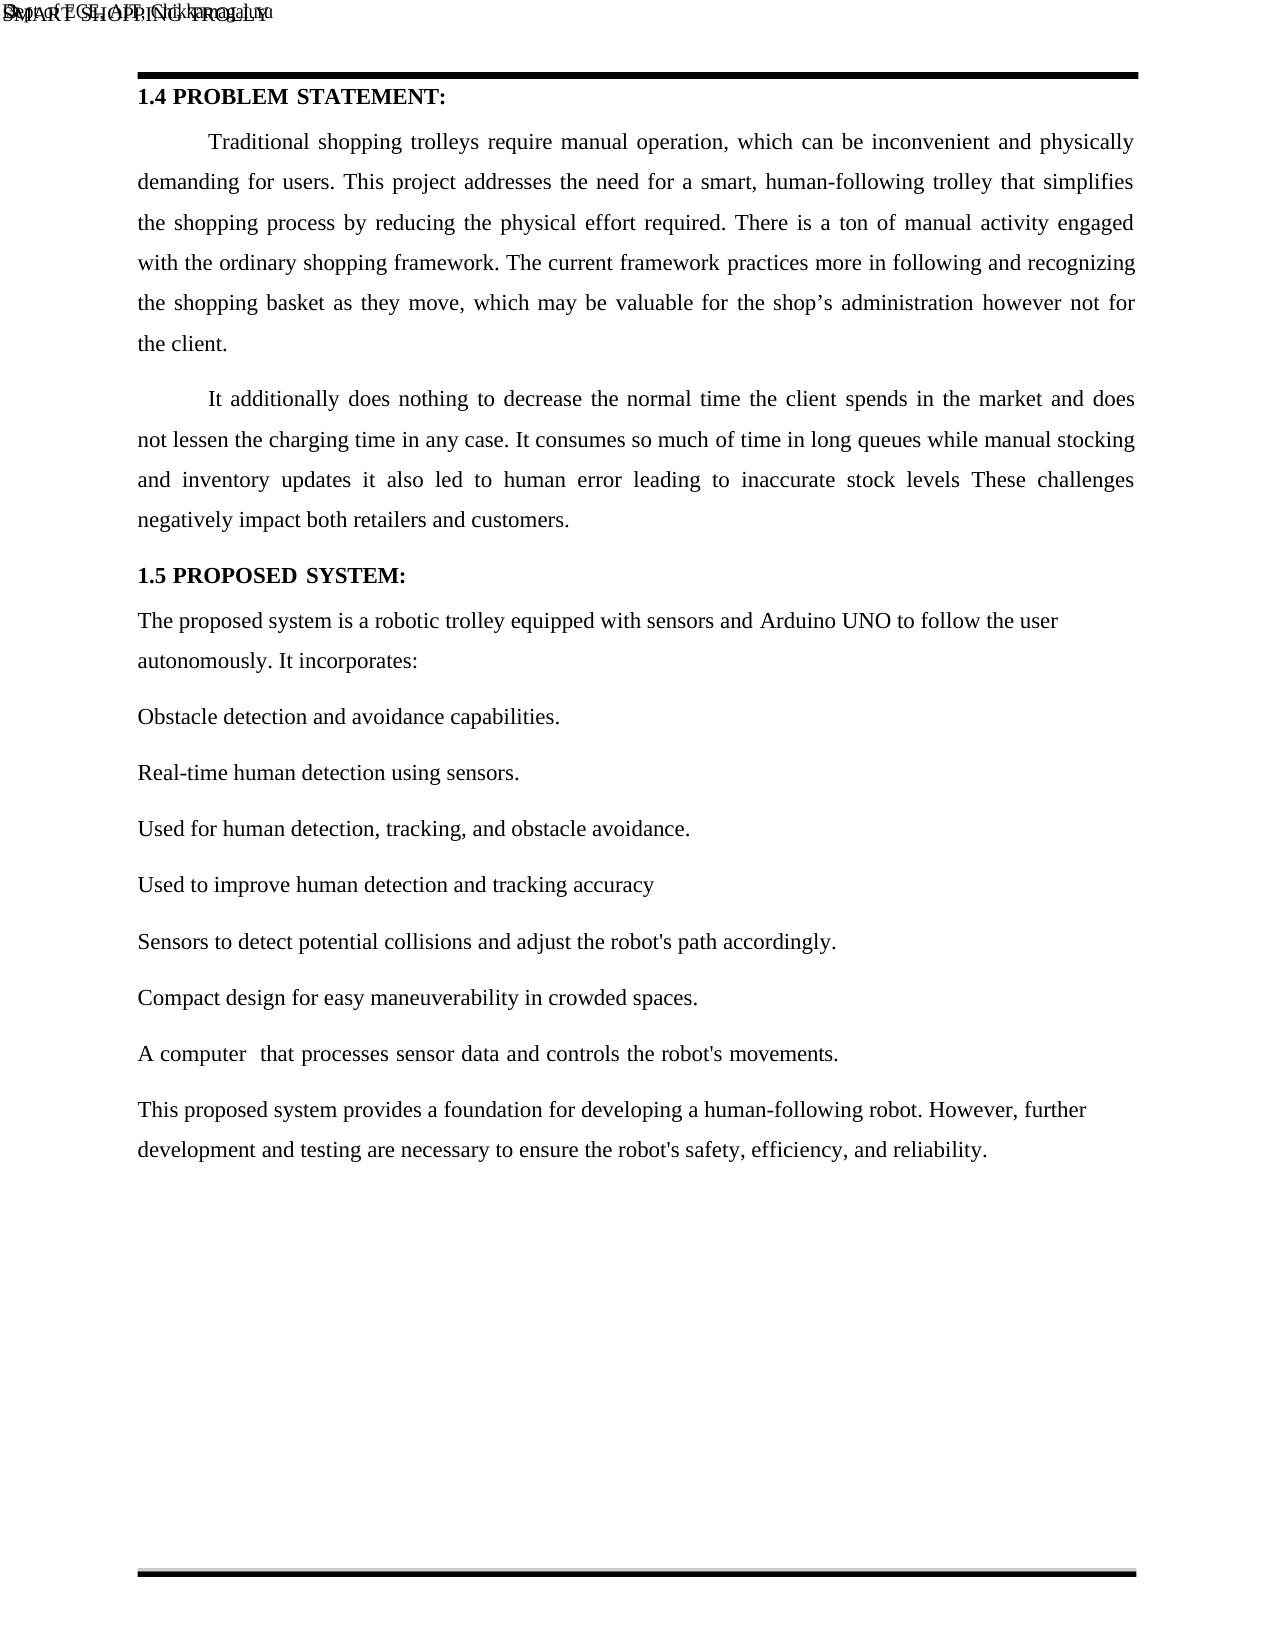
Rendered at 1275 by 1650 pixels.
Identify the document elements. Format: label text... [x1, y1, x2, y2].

text Obstacle detection and avoidance capabilities. Real-time human detection using sensors. [137, 703, 571, 786]
text It additionally does nothing to decrease the normal time the client spends in the market and does not lessen the charging time in any case. It consumes so much of time in long queues while manual stocking and inventory updates it also led to human error leading to inaccurate stock levels These challenges negatively impact both retailers and customers. [137, 386, 1136, 533]
picture [137, 72, 1139, 79]
subtitle PROBLEM STATEMENT: [137, 83, 1200, 110]
picture [137, 1567, 1137, 1577]
text The proposed system is a robotic trolley equipped with sensors and Arduino UNO to follow the user autonomously. It incorporates: [137, 607, 1158, 674]
subtitle PROPOSED SYSTEM: [137, 562, 1200, 588]
text A computer that processes sensor data and controls the robot's movements. [137, 1040, 1200, 1066]
text Used for human detection, tracking, and obstacle avoidance. Used to improve human detection and tracking accuracy [137, 815, 736, 898]
text Traditional shopping trolleys require manual operation, which can be inconvenient and physically demanding for users. This project addresses the need for a smart, human-following trolley that simplifies the shopping process by reducing the physical effort required. There is a ton of manual activity engaged with the ordinary shopping framework. The current framework practices more in following and recognizing the shopping basket as they move, which may be valuable for the shop’s administration however not for the client. [137, 128, 1136, 356]
text Sensors to detect potential collisions and adjust the robot's path accordingly. Compact design for easy maneuverability in crowded spaces. [137, 928, 918, 1010]
text This proposed system provides a foundation for developing a human-following robot. However, further development and testing are necessary to ensure the robot's safety, efficiency, and reliability. [137, 1096, 1200, 1162]
